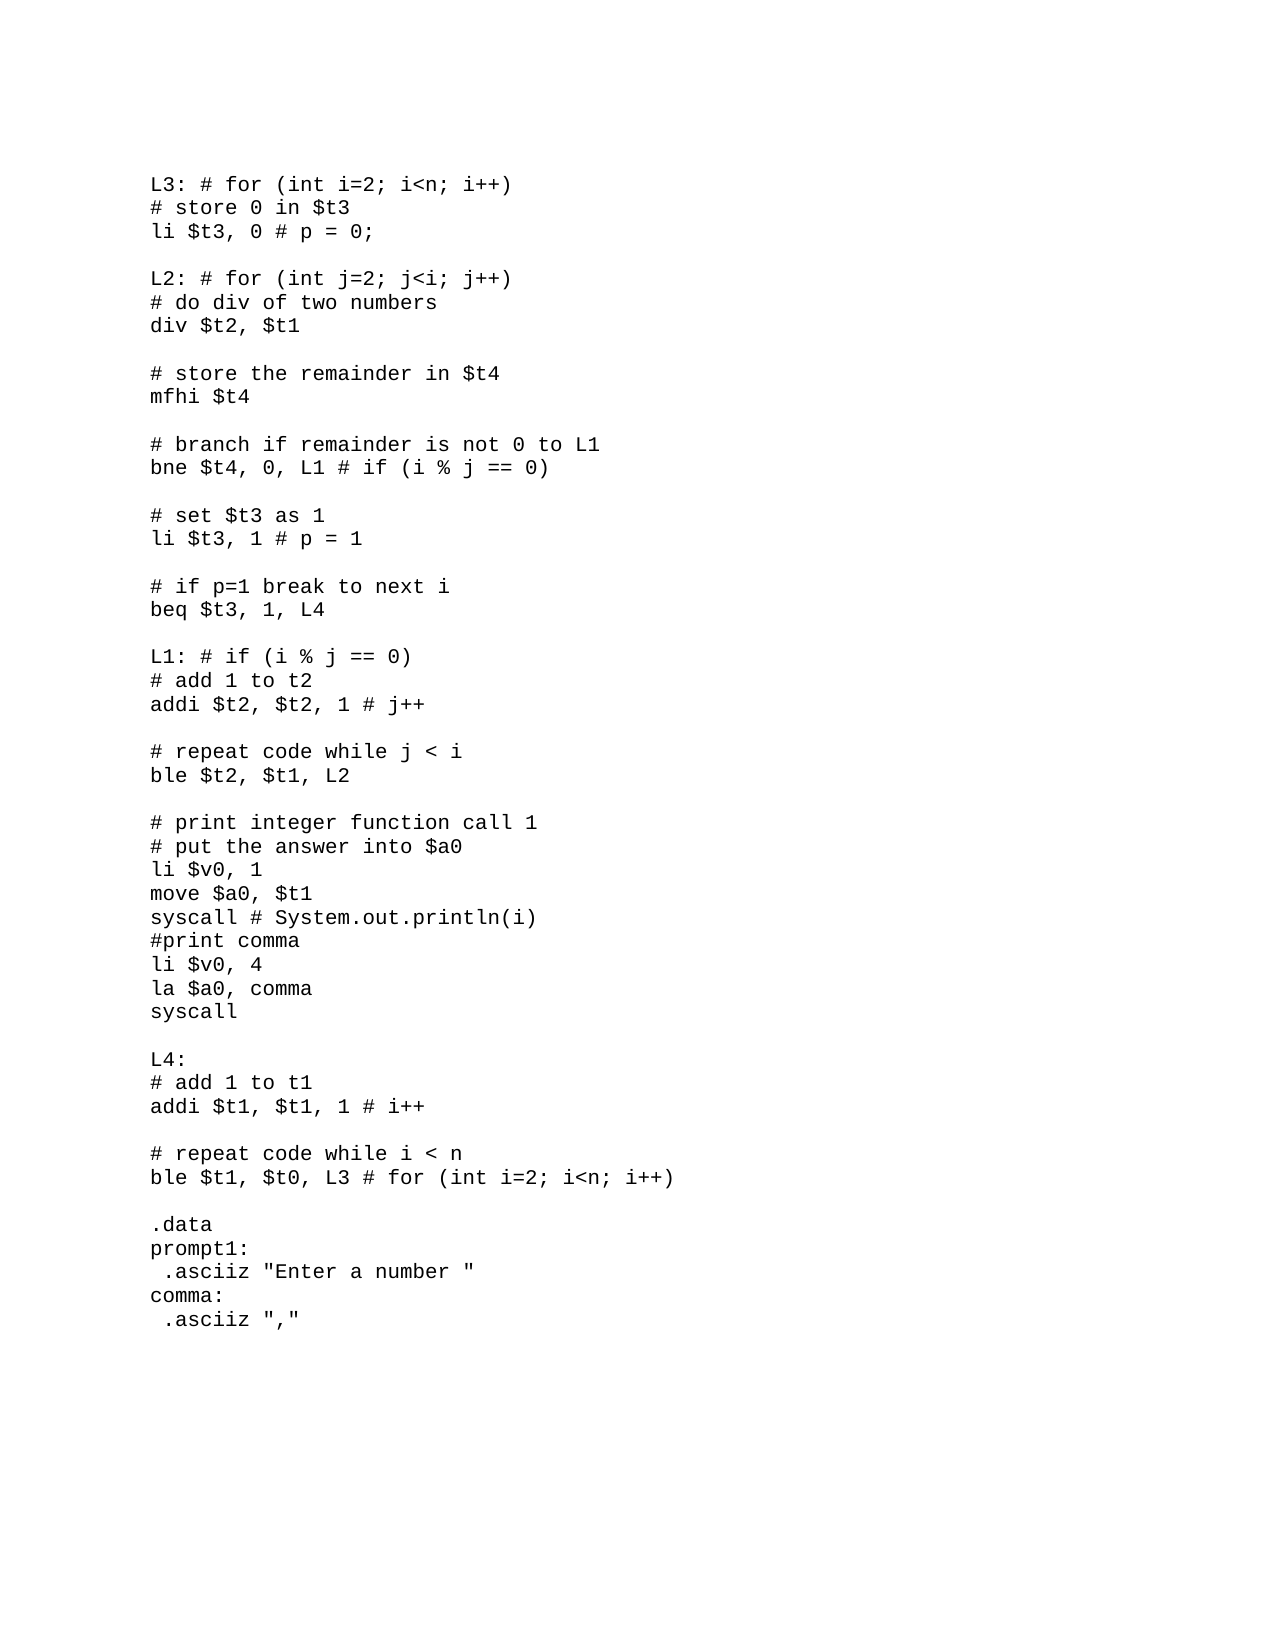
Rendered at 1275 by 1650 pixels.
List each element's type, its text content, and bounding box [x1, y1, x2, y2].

text bne $t4, 0, L1 # if (i % j == 0) [150, 457, 1125, 481]
text #print comma [150, 930, 1125, 954]
text # store 0 in $t3 [150, 197, 1125, 221]
text # put the answer into $a0 [150, 836, 1125, 859]
text prompt1: [150, 1238, 1125, 1261]
text syscall [150, 1001, 1125, 1025]
text L3: # for (int i=2; i<n; i++) [150, 174, 1125, 197]
text # repeat code while j < i [150, 741, 1125, 765]
text syscall # System.out.println(i) [150, 907, 1125, 930]
text li $v0, 4 [150, 954, 1125, 978]
text comma: [150, 1285, 1125, 1309]
text L4: [150, 1048, 1125, 1072]
text .data [150, 1214, 1125, 1238]
text li $t3, 1 # p = 1 [150, 528, 1125, 552]
text li $t3, 0 # p = 0; [150, 221, 1125, 244]
text .asciiz "Enter a number " [150, 1261, 1125, 1285]
text # do div of two numbers [150, 292, 1125, 316]
text # set $t3 as 1 [150, 505, 1125, 528]
text L1: # if (i % j == 0) [150, 647, 1125, 670]
text # branch if remainder is not 0 to L1 [150, 434, 1125, 457]
text # add 1 to t1 [150, 1072, 1125, 1096]
text beq $t3, 1, L4 [150, 599, 1125, 623]
text # print integer function call 1 [150, 812, 1125, 836]
text div $t2, $t1 [150, 316, 1125, 339]
text move $a0, $t1 [150, 883, 1125, 907]
text addi $t1, $t1, 1 # i++ [150, 1096, 1125, 1119]
text L2: # for (int j=2; j<i; j++) [150, 268, 1125, 292]
text li $v0, 1 [150, 859, 1125, 883]
text mfhi $t4 [150, 386, 1125, 410]
text ble $t2, $t1, L2 [150, 765, 1125, 788]
text # store the remainder in $t4 [150, 363, 1125, 386]
text ble $t1, $t0, L3 # for (int i=2; i<n; i++) [150, 1167, 1125, 1190]
text # repeat code while i < n [150, 1143, 1125, 1167]
text la $a0, comma [150, 978, 1125, 1001]
text # add 1 to t2 [150, 670, 1125, 694]
text .asciiz "," [150, 1309, 1125, 1332]
text addi $t2, $t2, 1 # j++ [150, 694, 1125, 717]
text # if p=1 break to next i [150, 576, 1125, 599]
